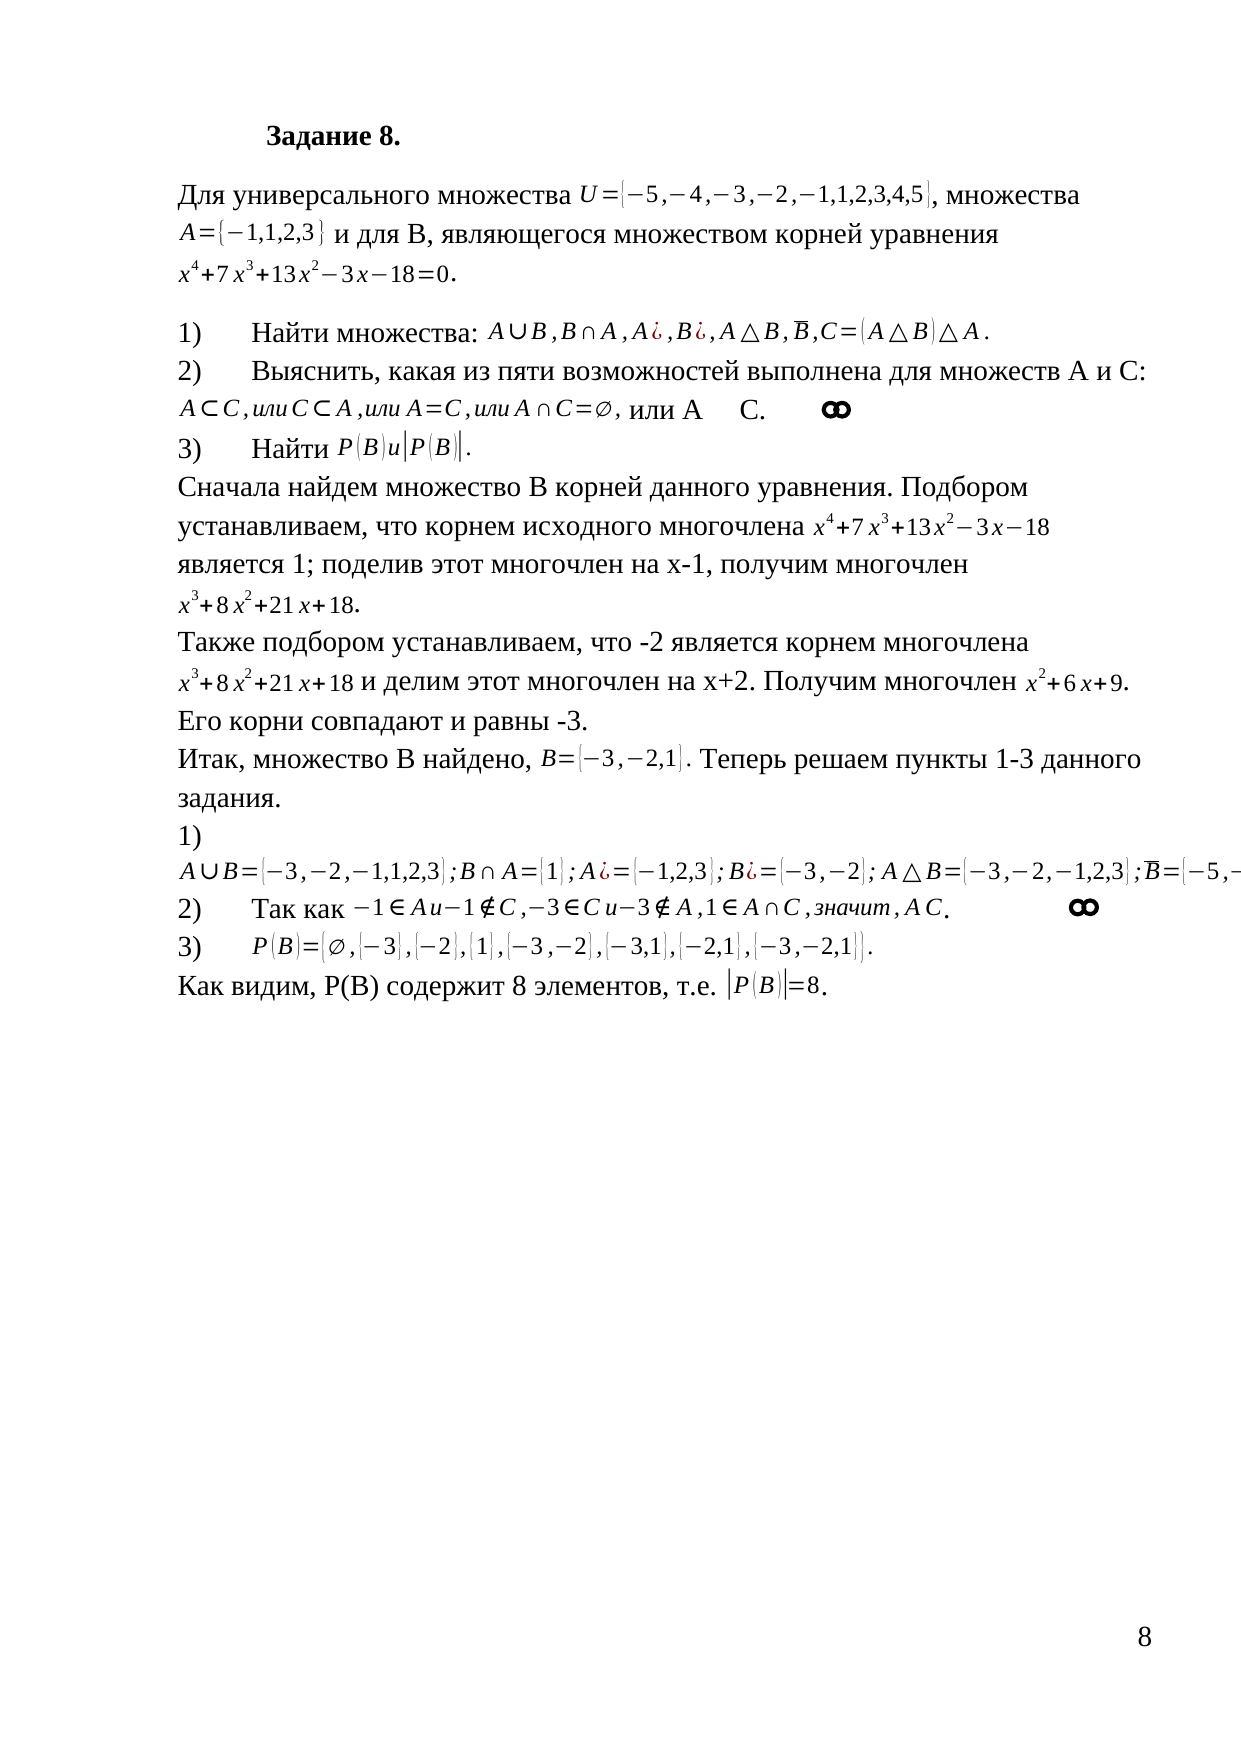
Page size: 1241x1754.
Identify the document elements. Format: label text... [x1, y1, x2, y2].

list Найти [177, 431, 1152, 464]
text Задание 8. [177, 118, 1152, 152]
text Для универсального множества , множества и для B, являющегося множеством корней уравнения . [177, 177, 1152, 289]
list Так как . [177, 891, 1152, 924]
list Как видим, P(B) содержит 8 элементов, т.е. . [177, 968, 1152, 1002]
list Выяснить, какая из пяти возможностей выполнена для множеств А и С: или A С. [177, 353, 1152, 426]
list Также подбором устанавливаем, что -2 является корнем многочлена и делим этот многочлен на х+2. Получим многочлен . Его корни совпадают и равны -3. [177, 624, 1152, 736]
list Найти множества: [177, 315, 1152, 348]
list Сначала найдем множество В корней данного уравнения. Подбором устанавливаем, что корнем исходного многочлена является 1; поделив этот многочлен на х-1, получим многочлен . [177, 469, 1152, 619]
list Итак, множество B найдено, Теперь решаем пункты 1-3 данного задания. [177, 741, 1152, 813]
